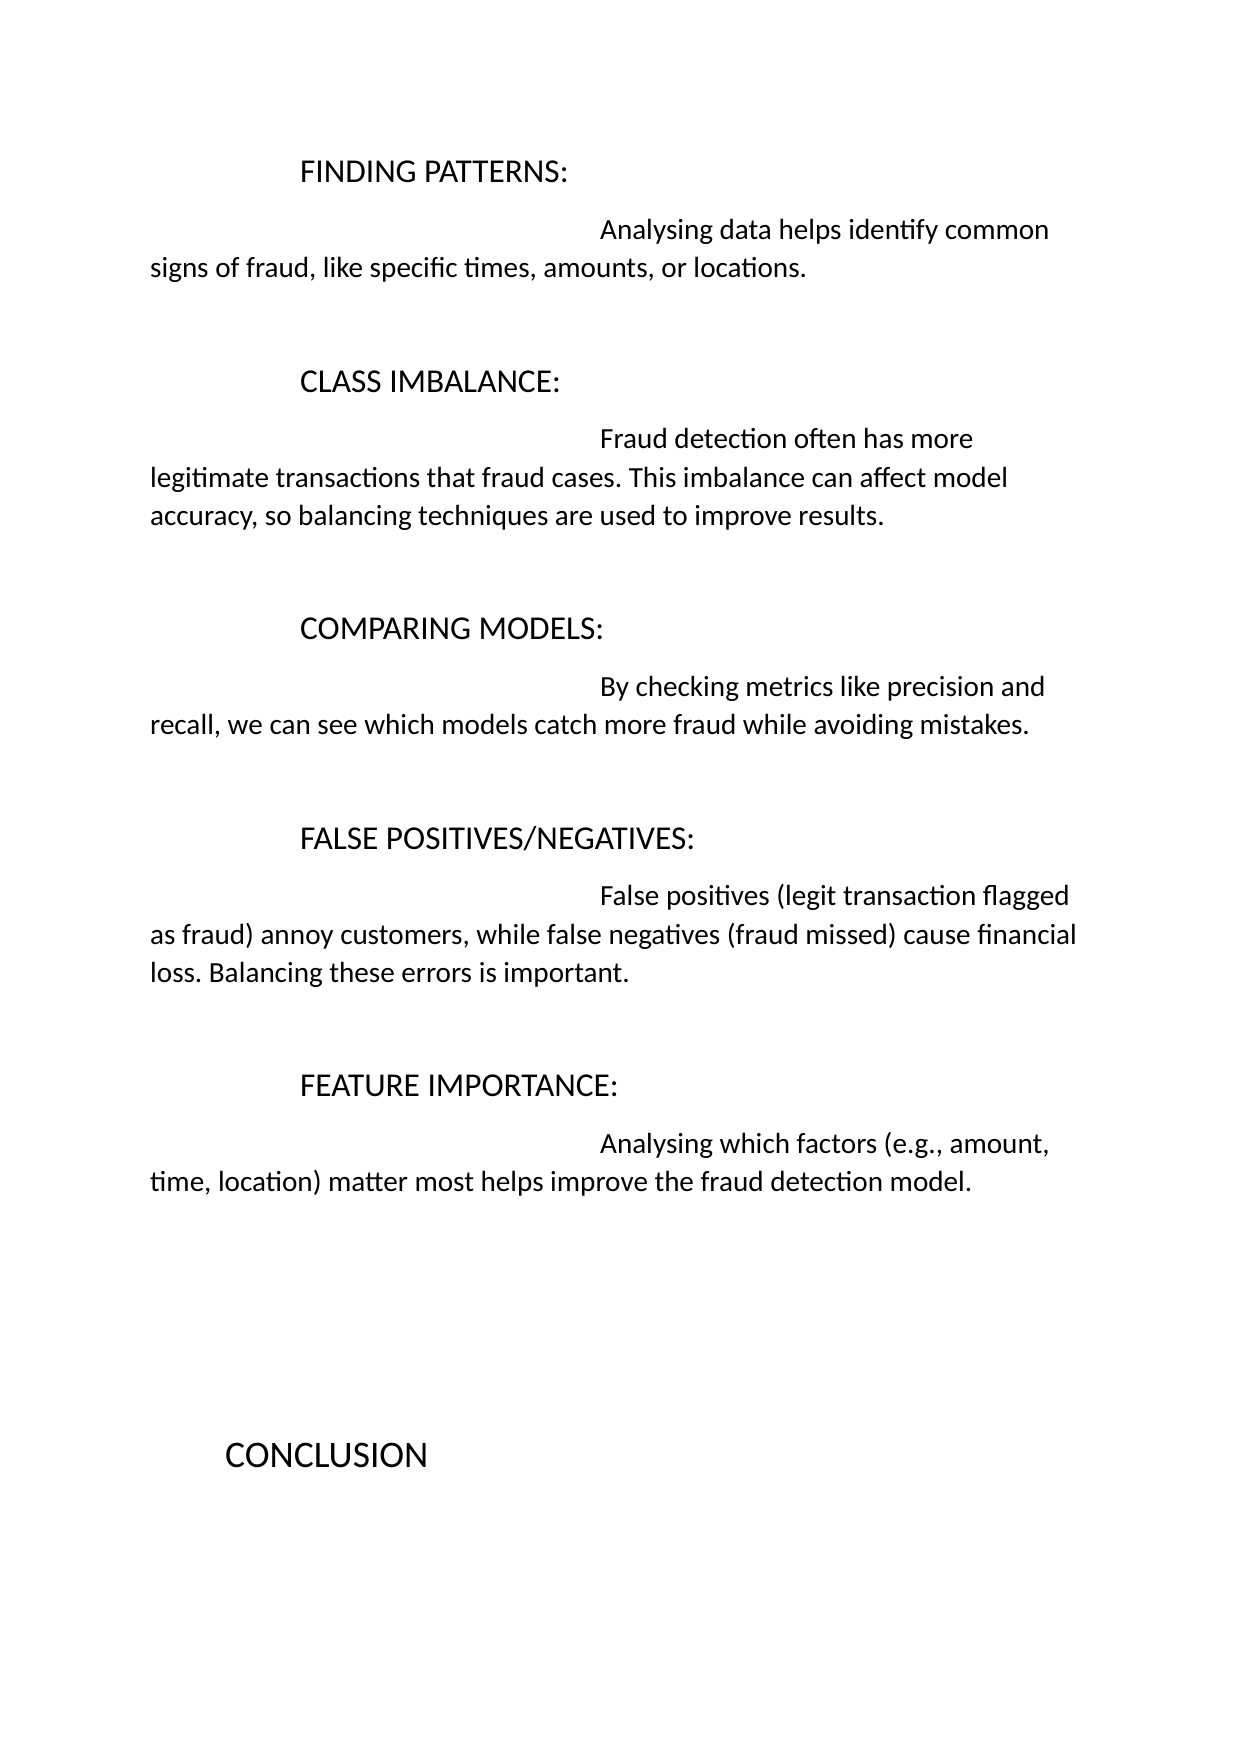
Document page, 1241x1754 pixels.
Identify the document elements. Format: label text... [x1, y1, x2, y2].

text CONCLUSION [150, 1431, 1090, 1477]
text False positives (legit transaction flagged as fraud) annoy customers, while false negatives (fraud missed) cause financial loss. Balancing these errors is important. [150, 877, 1090, 990]
text Fraud detection often has more legitimate transactions that fraud cases. This imbalance can affect model accuracy, so balancing techniques are used to improve results. [150, 420, 1090, 533]
text FINDING PATTERNS: [150, 150, 1090, 191]
text FALSE POSITIVES/NEGATIVES: [150, 817, 1090, 857]
text Analysing which factors (e.g., amount, time, location) matter most helps improve the fraud detection model. [150, 1125, 1090, 1199]
text FEATURE IMPORTANCE: [150, 1064, 1090, 1105]
text COMPARING MODELS: [150, 607, 1090, 648]
text Analysing data helps identify common signs of fraud, like specific times, amounts, or locations. [150, 211, 1090, 285]
text CLASS IMBALANCE: [150, 360, 1090, 400]
text By checking metrics like precision and recall, we can see which models catch more fraud while avoiding mistakes. [150, 668, 1090, 742]
